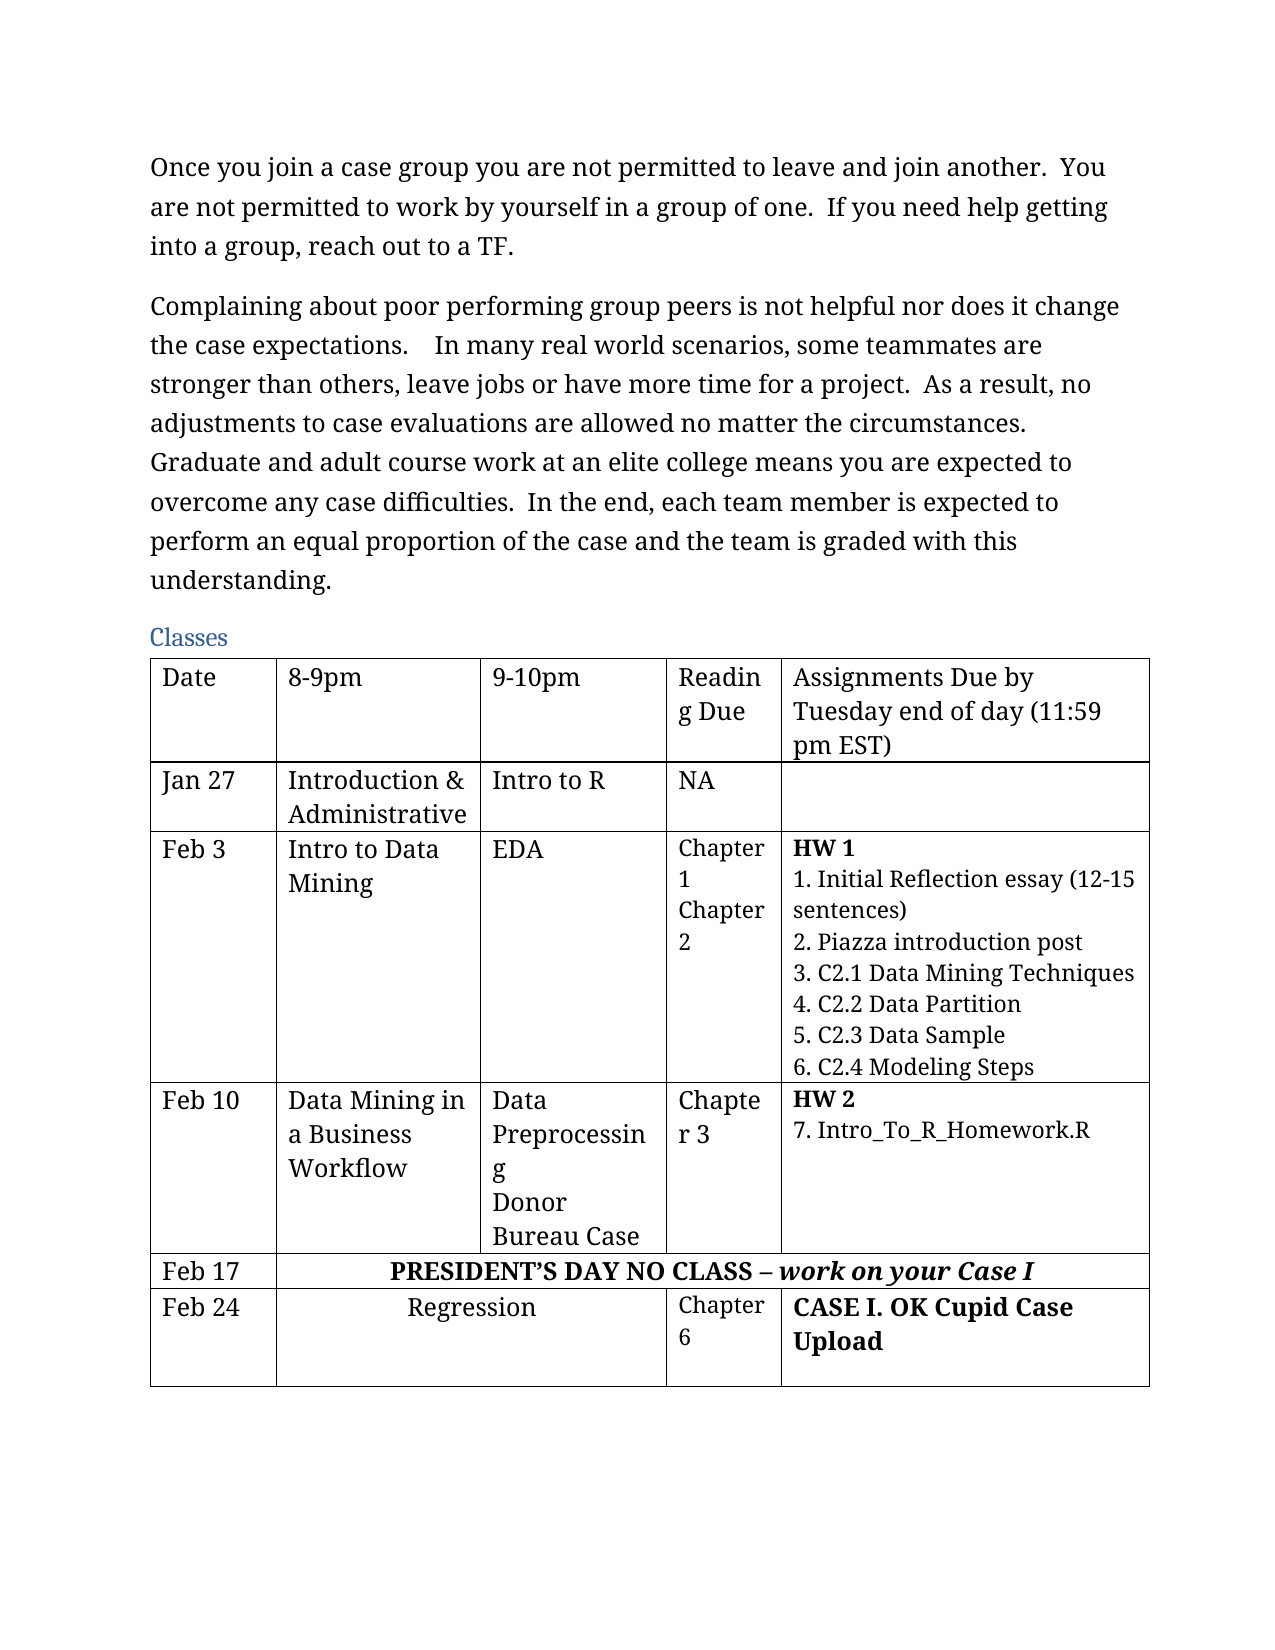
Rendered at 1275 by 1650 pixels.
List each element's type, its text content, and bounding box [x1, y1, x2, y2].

table_cell Feb 10 [151, 1083, 276, 1253]
table_cell Intro to R [481, 763, 666, 831]
table_cell EDA [481, 832, 666, 1082]
table_cell CASE I. OK Cupid Case Upload [782, 1289, 1149, 1386]
table_cell Data Preprocessing Donor Bureau Case [481, 1083, 666, 1253]
table_header 8-9pm [277, 659, 480, 761]
table_cell HW 2 7. Intro_To_R_Homework.R [782, 1083, 1149, 1253]
table_header Date [151, 659, 276, 761]
text Complaining about poor performing group peers is not helpful nor does it change the case expectations. In many real world scenarios, some teammates are stronger than others, leave jobs or have more time for a project. As a result, no adjustments to case evaluations are allowed no matter the circumstances. Graduate and adult course work at an elite college means you are expected to overcome any case difficulties. In the end, each team member is expected to perform an equal proportion of the case and the team is graded with this understanding. [150, 288, 1125, 597]
table_header Reading Due [667, 659, 781, 761]
text Once you join a case group you are not permitted to leave and join another. You are not permitted to work by yourself in a group of one. If you need help getting into a group, reach out to a TF. [150, 150, 1125, 262]
table_cell Chapter 6 [667, 1289, 781, 1386]
table_cell Chapter 1 Chapter 2 [667, 832, 781, 1082]
table_cell Regression [277, 1289, 666, 1386]
table_header 9-10pm [481, 659, 666, 761]
table_cell Feb 3 [151, 832, 276, 1082]
subtitle Classes [150, 622, 1125, 654]
table_cell Feb 17 [151, 1254, 276, 1288]
table_cell Feb 24 [151, 1289, 276, 1386]
table_cell Chapter 3 [667, 1083, 781, 1253]
table_cell [782, 763, 1149, 831]
table_cell PRESIDENT’S DAY NO CLASS – work on your Case I [277, 1254, 1149, 1288]
table_cell HW 1 1. Initial Reflection essay (12-15 sentences) 2. Piazza introduction post 3. C2.1 Data Mining Techniques 4. C2.2 Data Partition 5. C2.3 Data Sample 6. C2.4 Modeling Steps [782, 832, 1149, 1082]
table_header Assignments Due by Tuesday end of day (11:59 pm EST) [782, 659, 1149, 761]
table_cell Data Mining in a Business Workflow [277, 1083, 480, 1253]
table_cell Intro to Data Mining [277, 832, 480, 1082]
table_cell Introduction & Administrative [277, 763, 480, 831]
table_cell Jan 27 [151, 763, 276, 831]
table_cell NA [667, 763, 781, 831]
